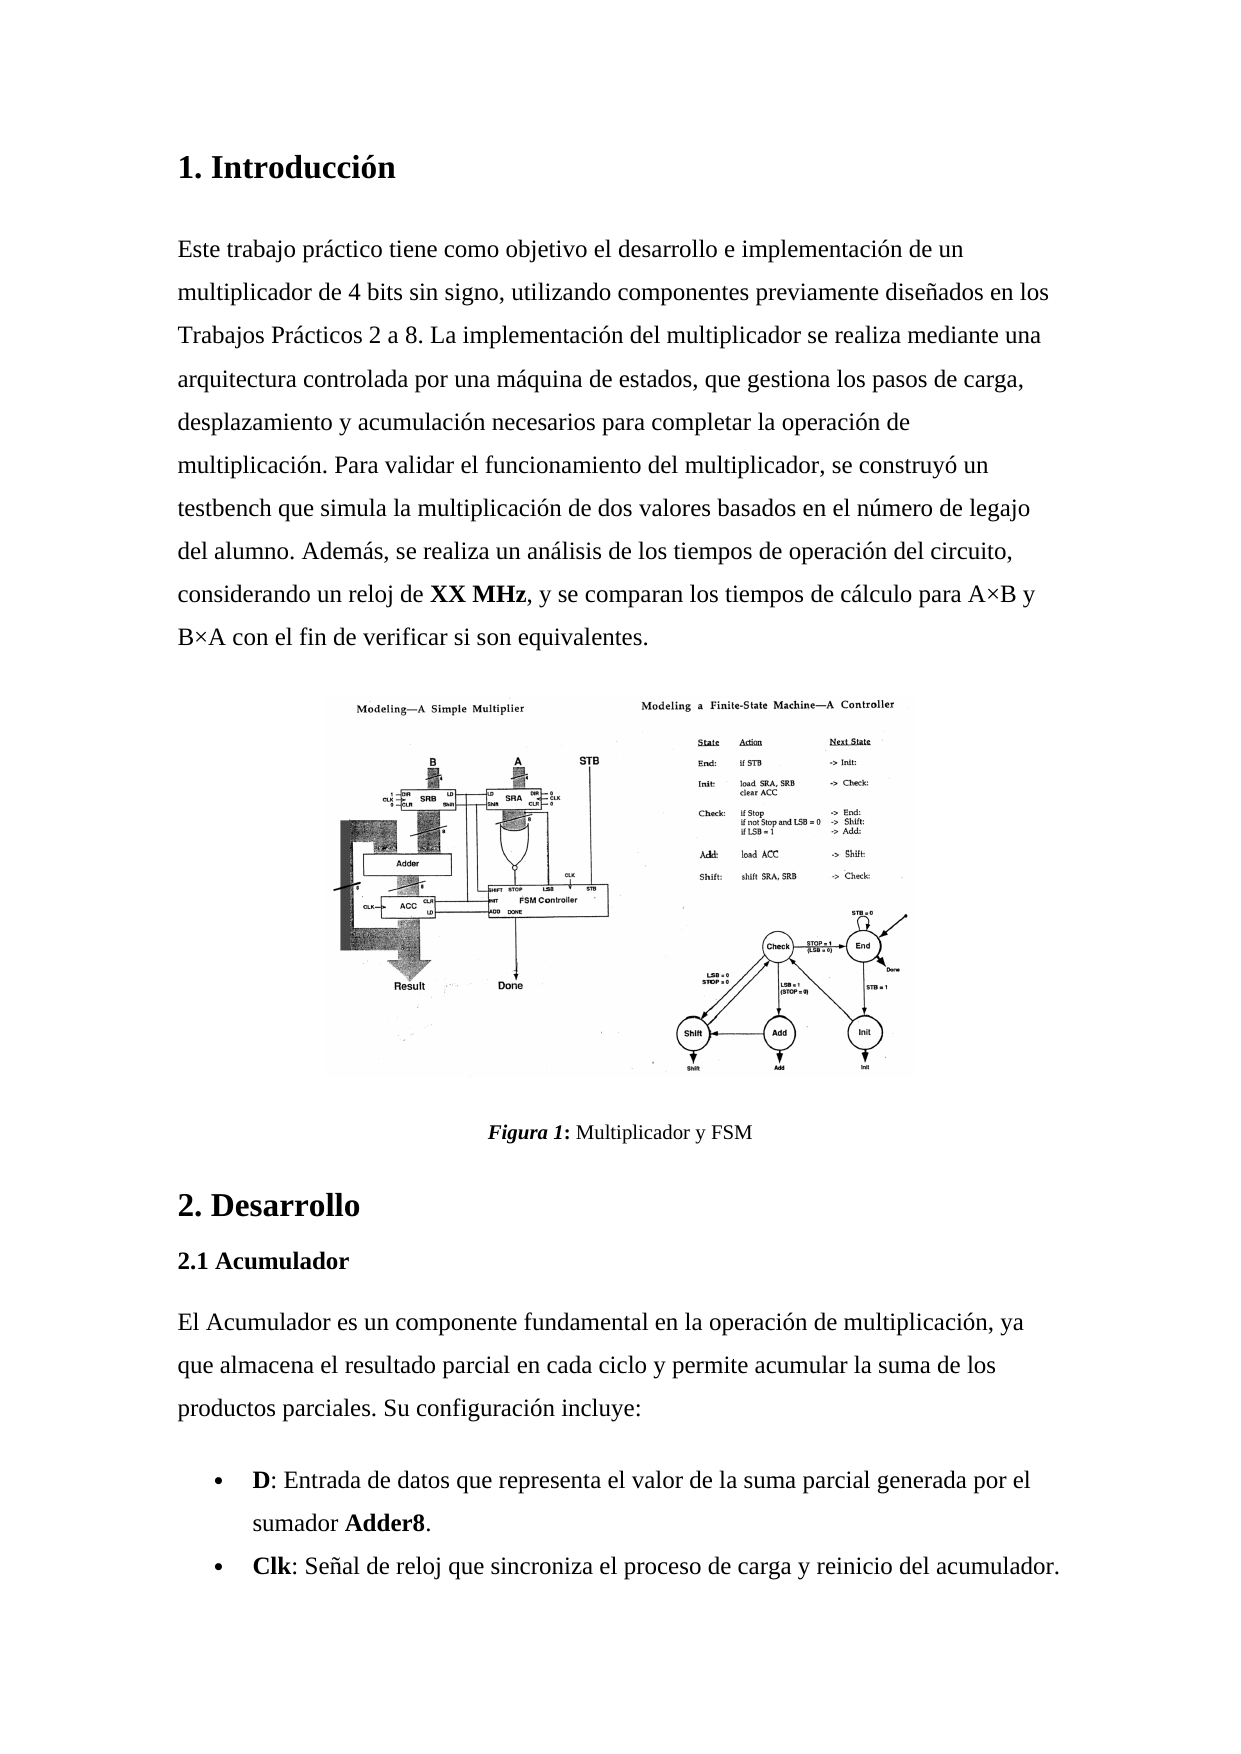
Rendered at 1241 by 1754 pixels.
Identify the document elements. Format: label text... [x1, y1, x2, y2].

subtitle 2.1 Acumulador [177, 1246, 1063, 1275]
subtitle 2. Desarrollo [177, 1185, 1063, 1223]
list Clk: Señal de reloj que sincroniza el proceso de carga y reinicio del acumulador. [215, 1551, 1063, 1580]
subtitle 1. Introducción [177, 148, 1063, 186]
text Figura 1: Multiplicador y FSM [177, 1119, 1063, 1144]
list D: Entrada de datos que representa el valor de la suma parcial generada por el sumador Adder8. [215, 1465, 1063, 1537]
text Este trabajo práctico tiene como objetivo el desarrollo e implementación de un multiplicador de 4 bits sin signo, utilizando componentes previamente diseñados en los Trabajos Prácticos 2 a 8. La implementación del multiplicador se realiza mediante una arquitectura controlada por una máquina de estados, que gestiona los pasos de carga, desplazamiento y acumulación necesarios para completar la operación de multiplicación. Para validar el funcionamiento del multiplicador, se construyó un testbench que simula la multiplicación de dos valores basados en el número de legajo del alumno. Además, se realiza un análisis de los tiempos de operación del circuito, considerando un reloj de XX MHz, y se comparan los tiempos de cálculo para A×B y B×A con el fin de verificar si son equivalentes. [177, 234, 1063, 651]
text El Acumulador es un componente fundamental en la operación de multiplicación, ya que almacena el resultado parcial en cada ciclo y permite acumular la suma de los productos parciales. Su configuración incluye: [177, 1307, 1063, 1422]
picture [325, 694, 916, 1077]
